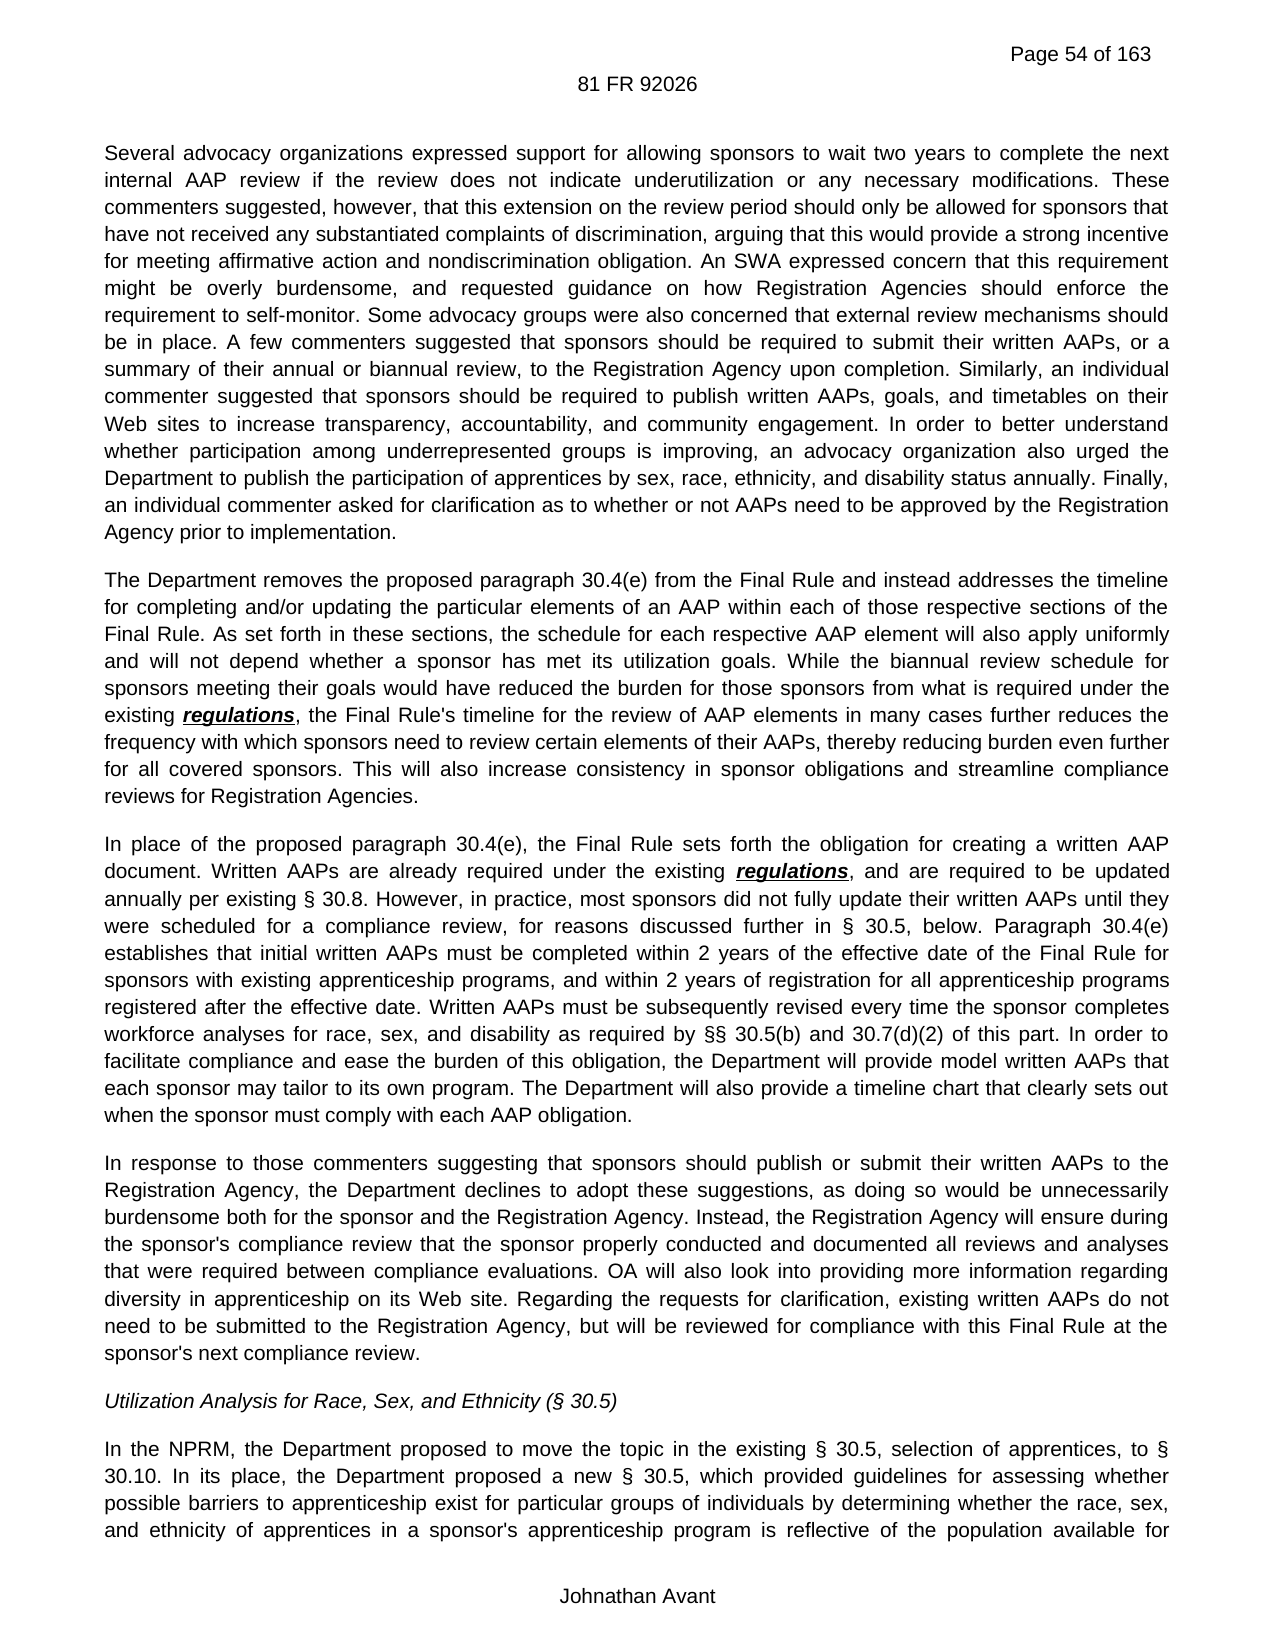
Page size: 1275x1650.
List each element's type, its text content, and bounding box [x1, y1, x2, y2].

text Utilization Analysis for Race, Sex, and Ethnicity (§ 30.5) [104, 1385, 1171, 1412]
text The Department removes the proposed paragraph 30.4(e) from the Final Rule and instead addresses the timeline for completing and/or updating the particular elements of an AAP within each of those respective sections of the Final Rule. As set forth in these sections, the schedule for each respective AAP element will also apply uniformly and will not depend whether a sponsor has met its utilization goals. While the biannual review schedule for sponsors meeting their goals would have reduced the burden for those sponsors from what is required under the existing regulations, the Final Rule's timeline for the review of AAP elements in many cases further reduces the frequency with which sponsors need to review certain elements of their AAPs, thereby reducing burden even further for all covered sponsors. This will also increase consistency in sponsor obligations and streamline compliance reviews for Registration Agencies. [104, 564, 1171, 808]
text In place of the proposed paragraph 30.4(e), the Final Rule sets forth the obligation for creating a written AAP document. Written AAPs are already required under the existing regulations, and are required to be updated annually per existing § 30.8. However, in practice, most sponsors did not fully update their written AAPs until they were scheduled for a compliance review, for reasons discussed further in § 30.5, below. Paragraph 30.4(e) establishes that initial written AAPs must be completed within 2 years of the effective date of the Final Rule for sponsors with existing apprenticeship programs, and within 2 years of registration for all apprenticeship programs registered after the effective date. Written AAPs must be subsequently revised every time the sponsor completes workforce analyses for race, sex, and disability as required by §§ 30.5(b) and 30.7(d)(2) of this part. In order to facilitate compliance and ease the burden of this obligation, the Department will provide model written AAPs that each sponsor may tailor to its own program. The Department will also provide a timeline chart that clearly sets out when the sponsor must comply with each AAP obligation. [104, 829, 1171, 1127]
text In response to those commenters suggesting that sponsors should publish or submit their written AAPs to the Registration Agency, the Department declines to adopt these suggestions, as doing so would be unnecessarily burdensome both for the sponsor and the Registration Agency. Instead, the Registration Agency will ensure during the sponsor's compliance review that the sponsor properly conducted and documented all reviews and analyses that were required between compliance evaluations. OA will also look into providing more information regarding diversity in apprenticeship on its Web site. Regarding the requests for clarification, existing written AAPs do not need to be submitted to the Registration Agency, but will be reviewed for compliance with this Final Rule at the sponsor's next compliance review. [104, 1148, 1171, 1364]
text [104, 1433, 1171, 1542]
text Several advocacy organizations expressed support for allowing sponsors to wait two years to complete the next internal AAP review if the review does not indicate underutilization or any necessary modifications. These commenters suggested, however, that this extension on the review period should only be allowed for sponsors that have not received any substantiated complaints of discrimination, arguing that this would provide a strong incentive for meeting affirmative action and nondiscrimination obligation. An SWA expressed concern that this requirement might be overly burdensome, and requested guidance on how Registration Agencies should enforce the requirement to self-monitor. Some advocacy groups were also concerned that external review mechanisms should be in place. A few commenters suggested that sponsors should be required to submit their written AAPs, or a summary of their annual or biannual review, to the Registration Agency upon completion. Similarly, an individual commenter suggested that sponsors should be required to publish written AAPs, goals, and timetables on their Web sites to increase transparency, accountability, and community engagement. In order to better understand whether participation among underrepresented groups is improving, an advocacy organization also urged the Department to publish the participation of apprentices by sex, race, ethnicity, and disability status annually. Finally, an individual commenter asked for clarification as to whether or not AAPs need to be approved by the Registration Agency prior to implementation. [104, 137, 1171, 544]
